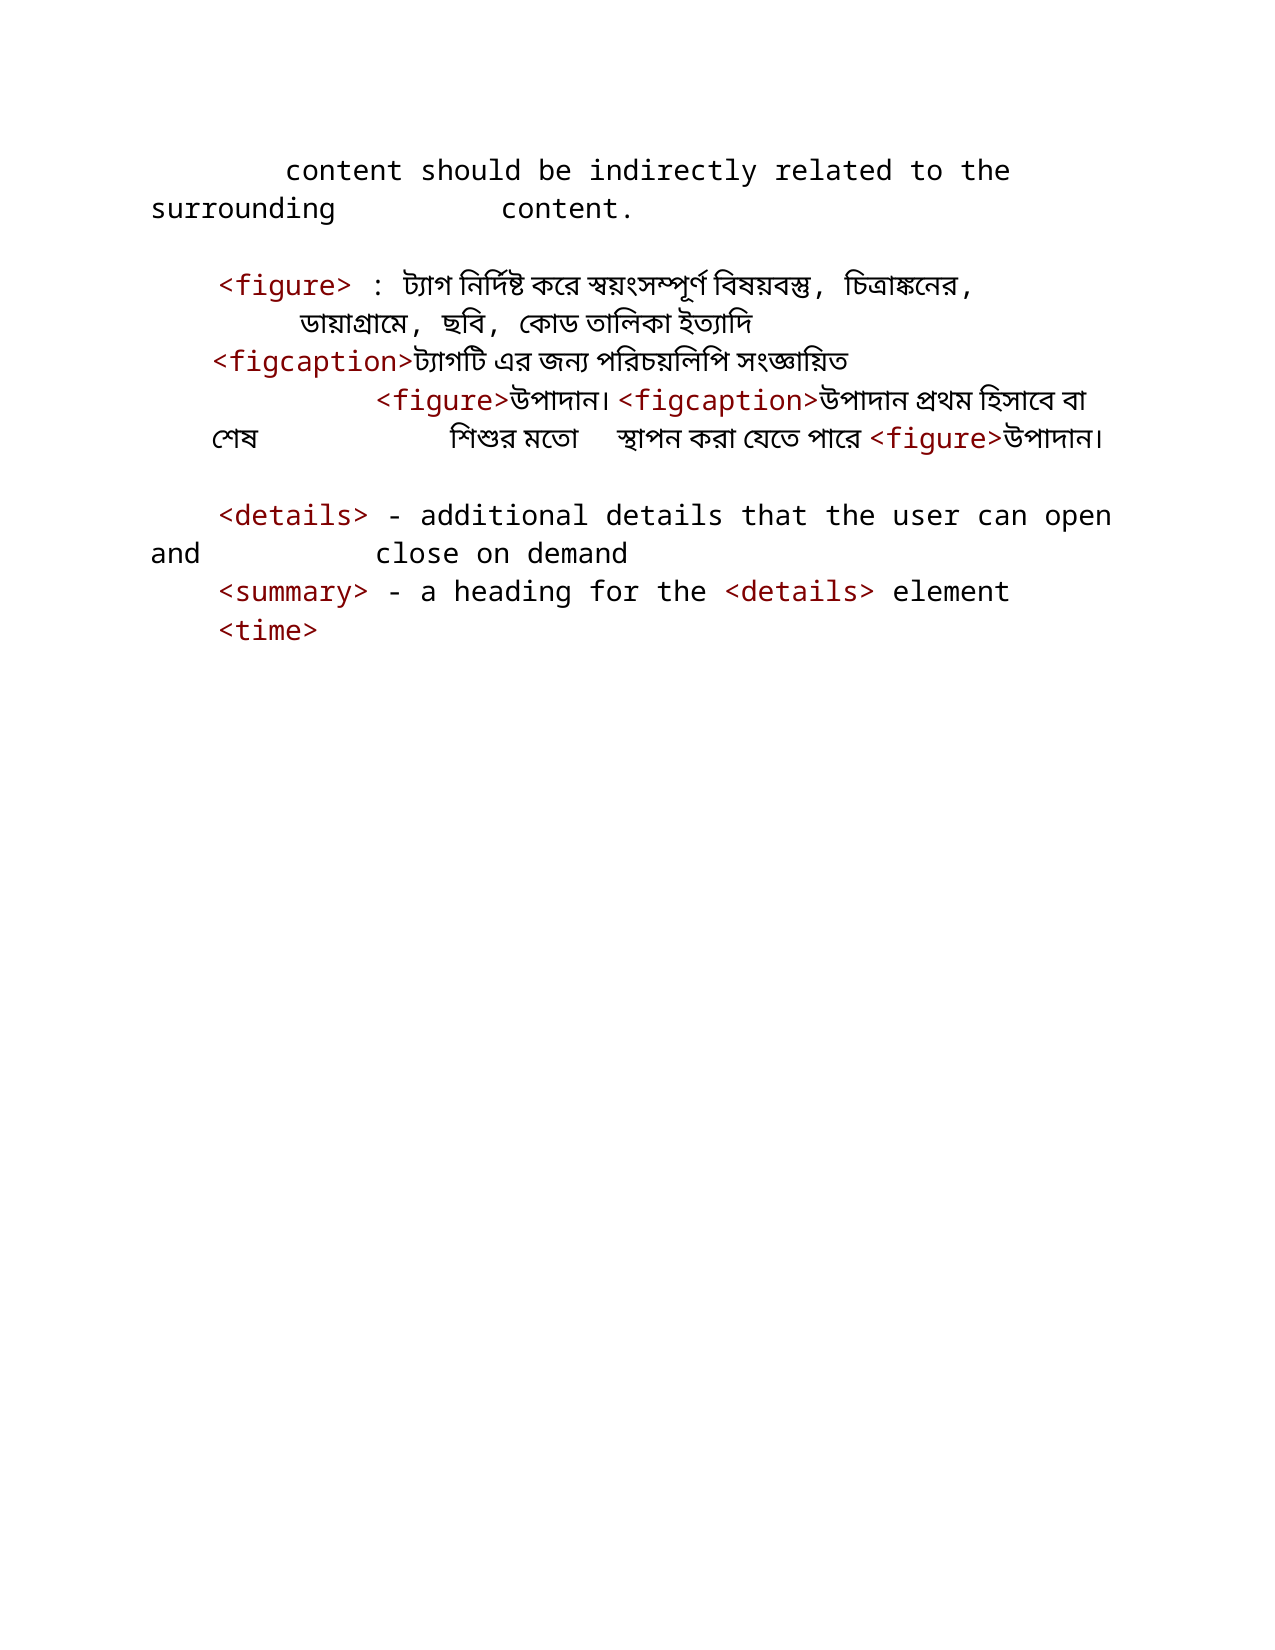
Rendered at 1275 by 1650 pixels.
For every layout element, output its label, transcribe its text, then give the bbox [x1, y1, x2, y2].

text <time> [150, 610, 1125, 648]
text <figure> : ট্যাগ নির্দিষ্ট করে স্বয়ংসম্পূর্ণ বিষয়বস্তু, চিত্রাঙ্কনের, ডায়াগ্রামে, ছবি, কোড তালিকা ইত্যাদি [150, 265, 1125, 342]
text <summary> - a heading for the <details> element [150, 572, 1125, 610]
text content should be indirectly related to the surrounding content. [150, 150, 1125, 227]
text <details> - additional details that the user can open and close on demand [150, 495, 1125, 572]
text <figcaption>ট্যাগটি এর জন্য পরিচয়লিপি সংজ্ঞায়িত <figure>উপাদান। <figcaption>উপাদান প্রথম হিসাবে বা শেষ শিশুর মতো স্থাপন করা যেতে পারে <figure>উপাদান। [211, 342, 1125, 457]
